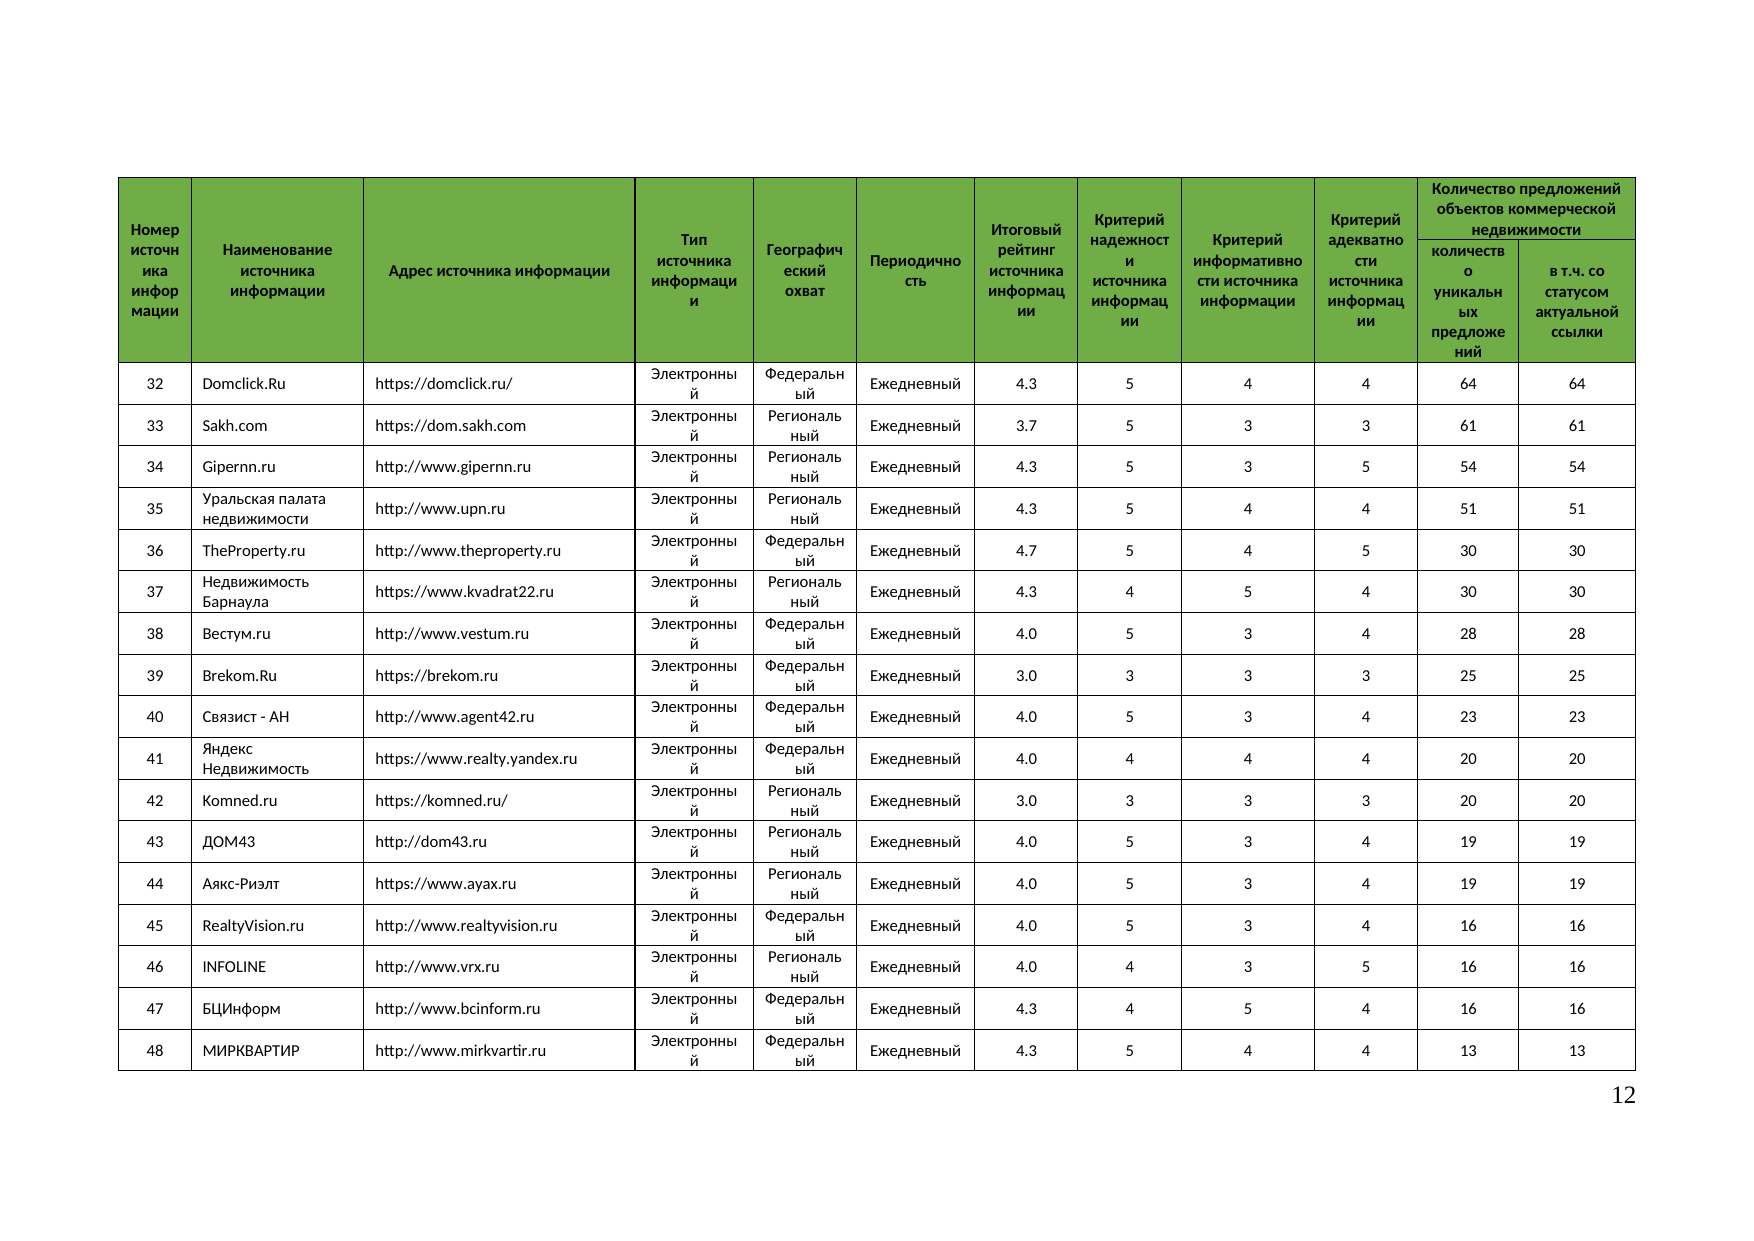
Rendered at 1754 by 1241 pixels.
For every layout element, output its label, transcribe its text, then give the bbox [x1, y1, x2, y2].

table_cell Аякс-Риэлт [192, 863, 363, 904]
table_cell 4.0 [975, 613, 1077, 654]
table_cell Sakh.com [192, 405, 363, 445]
table_cell Domclick.Ru [192, 363, 363, 404]
table_cell Ежедневный [857, 821, 974, 862]
table_cell 37 [119, 571, 191, 612]
table_cell Электронный [636, 655, 753, 695]
table_cell Электронный [636, 488, 753, 529]
table_cell Электронный [636, 446, 753, 487]
table_cell 5 [1078, 530, 1181, 570]
table_cell 3.0 [975, 655, 1077, 695]
table_cell 5 [1078, 1030, 1181, 1070]
table_cell 5 [1078, 488, 1181, 529]
table_cell 30 [1418, 571, 1518, 612]
table_cell 19 [1519, 863, 1635, 904]
table_cell 4.3 [975, 571, 1077, 612]
table_cell Электронный [636, 863, 753, 904]
table_cell Электронный [636, 1030, 753, 1070]
table_cell 4 [1078, 946, 1181, 987]
table_cell Komned.ru [192, 780, 363, 820]
table_cell Региональный [754, 863, 856, 904]
table_cell 19 [1519, 821, 1635, 862]
table_cell Ежедневный [857, 530, 974, 570]
table_cell Gipernn.ru [192, 446, 363, 487]
table_cell 4 [1315, 488, 1417, 529]
table_cell 3 [1182, 446, 1314, 487]
table_cell 5 [1182, 571, 1314, 612]
table_cell 5 [1182, 988, 1314, 1029]
table_cell 3 [1315, 655, 1417, 695]
table_cell 61 [1519, 405, 1635, 445]
table_cell 5 [1078, 613, 1181, 654]
table_cell 44 [119, 863, 191, 904]
table_cell http://dom43.ru [364, 821, 634, 862]
table_cell 4 [1315, 821, 1417, 862]
table_cell 16 [1418, 988, 1518, 1029]
table_cell http://www.vrx.ru [364, 946, 634, 987]
table_cell Федеральный [754, 655, 856, 695]
table_cell 16 [1519, 905, 1635, 945]
table_cell Электронный [636, 405, 753, 445]
table_cell INFOLINE [192, 946, 363, 987]
table_cell Яндекс Недвижимость [192, 738, 363, 779]
table_cell Региональный [754, 946, 856, 987]
table_cell Региональный [754, 488, 856, 529]
table_cell 20 [1519, 738, 1635, 779]
table_cell Электронный [636, 530, 753, 570]
table_cell 51 [1418, 488, 1518, 529]
table_header Критерий информативности источника информации [1182, 178, 1314, 362]
table_cell 5 [1315, 946, 1417, 987]
table_cell Федеральный [754, 738, 856, 779]
table_cell 4.3 [975, 988, 1077, 1029]
table_cell 61 [1418, 405, 1518, 445]
table_cell 3 [1182, 863, 1314, 904]
table_cell Ежедневный [857, 988, 974, 1029]
table_cell 4.0 [975, 738, 1077, 779]
table_cell 3 [1078, 655, 1181, 695]
table_cell 25 [1418, 655, 1518, 695]
table_cell 13 [1418, 1030, 1518, 1070]
table_cell 3 [1182, 821, 1314, 862]
table_cell 3 [1315, 780, 1417, 820]
table_cell 4 [1182, 738, 1314, 779]
table_cell http://www.mirkvartir.ru [364, 1030, 634, 1070]
table_cell Ежедневный [857, 613, 974, 654]
table_cell Федеральный [754, 988, 856, 1029]
table_cell Федеральный [754, 613, 856, 654]
table_cell 54 [1519, 446, 1635, 487]
table_cell в т.ч. со статусом актуальной ссылки [1519, 240, 1635, 362]
table_cell 4 [1315, 613, 1417, 654]
table_cell 30 [1519, 530, 1635, 570]
table_cell https://www.kvadrat22.ru [364, 571, 634, 612]
table_header Количество предложений объектов коммерческой недвижимости [1418, 178, 1635, 239]
table_cell http://www.upn.ru [364, 488, 634, 529]
table_cell 30 [1418, 530, 1518, 570]
table_cell Региональный [754, 446, 856, 487]
table_cell 38 [119, 613, 191, 654]
table_cell Электронный [636, 946, 753, 987]
table_cell 39 [119, 655, 191, 695]
table_header Тип источника информации [636, 178, 753, 362]
table_cell http://www.bcinform.ru [364, 988, 634, 1029]
table_cell 4.0 [975, 946, 1077, 987]
table_cell Вестум.ru [192, 613, 363, 654]
table_cell 3 [1182, 655, 1314, 695]
table_cell 3 [1182, 696, 1314, 737]
table_cell Ежедневный [857, 1030, 974, 1070]
table_cell 43 [119, 821, 191, 862]
table_cell 5 [1078, 905, 1181, 945]
table_cell https://domclick.ru/ [364, 363, 634, 404]
table_cell 16 [1519, 988, 1635, 1029]
table_cell 41 [119, 738, 191, 779]
table_cell http://www.gipernn.ru [364, 446, 634, 487]
table_cell 16 [1418, 905, 1518, 945]
table_cell Федеральный [754, 905, 856, 945]
table_cell 3 [1182, 905, 1314, 945]
table_cell 46 [119, 946, 191, 987]
table_cell 48 [119, 1030, 191, 1070]
table_cell http://www.realtyvision.ru [364, 905, 634, 945]
table_cell 19 [1418, 863, 1518, 904]
table_cell 4 [1315, 738, 1417, 779]
table_cell 30 [1519, 571, 1635, 612]
table_header Критерий надежности источника информации [1078, 178, 1181, 362]
table_cell 34 [119, 446, 191, 487]
table_cell Федеральный [754, 363, 856, 404]
table_cell 4 [1078, 571, 1181, 612]
table_cell 4.0 [975, 696, 1077, 737]
table_cell 4 [1315, 905, 1417, 945]
table_cell 4.7 [975, 530, 1077, 570]
table_cell Ежедневный [857, 738, 974, 779]
table_cell 3 [1315, 405, 1417, 445]
table_cell Brekom.Ru [192, 655, 363, 695]
table_cell Ежедневный [857, 946, 974, 987]
table_cell 28 [1418, 613, 1518, 654]
table_cell 47 [119, 988, 191, 1029]
table_cell http://www.agent42.ru [364, 696, 634, 737]
table_cell 64 [1519, 363, 1635, 404]
table_cell 45 [119, 905, 191, 945]
table_cell 5 [1078, 863, 1181, 904]
table_cell Электронный [636, 905, 753, 945]
table_cell Ежедневный [857, 571, 974, 612]
table_cell 20 [1418, 738, 1518, 779]
table_header Номер источника информации [119, 178, 191, 362]
table_cell https://www.ayax.ru [364, 863, 634, 904]
table_cell Федеральный [754, 696, 856, 737]
table_cell 4 [1315, 988, 1417, 1029]
table_cell 4.0 [975, 905, 1077, 945]
table_cell 3.7 [975, 405, 1077, 445]
table_cell Региональный [754, 571, 856, 612]
table_cell 23 [1418, 696, 1518, 737]
table_cell Ежедневный [857, 405, 974, 445]
table_cell https://brekom.ru [364, 655, 634, 695]
table_cell 4 [1182, 1030, 1314, 1070]
table_cell БЦИнформ [192, 988, 363, 1029]
table_cell Электронный [636, 738, 753, 779]
table_cell 4 [1078, 988, 1181, 1029]
table_cell 25 [1519, 655, 1635, 695]
table_cell Региональный [754, 780, 856, 820]
table_cell 3.0 [975, 780, 1077, 820]
table_cell Региональный [754, 405, 856, 445]
table_cell Недвижимость Барнаула [192, 571, 363, 612]
table_header Адрес источника информации [364, 178, 634, 362]
table_cell 36 [119, 530, 191, 570]
table_cell 3 [1182, 613, 1314, 654]
table_cell 4 [1315, 571, 1417, 612]
table_cell 4.3 [975, 488, 1077, 529]
table_cell 4.3 [975, 446, 1077, 487]
table_cell 19 [1418, 821, 1518, 862]
table_cell TheProperty.ru [192, 530, 363, 570]
table_cell Электронный [636, 613, 753, 654]
table_cell 4 [1315, 863, 1417, 904]
table_cell 40 [119, 696, 191, 737]
table_cell https://dom.sakh.com [364, 405, 634, 445]
table_header Географический охват [754, 178, 856, 362]
table_cell 16 [1519, 946, 1635, 987]
table_cell 4 [1078, 738, 1181, 779]
table_cell 35 [119, 488, 191, 529]
table_cell Электронный [636, 363, 753, 404]
table_header Наименование источника информации [192, 178, 363, 362]
table_cell https://komned.ru/ [364, 780, 634, 820]
table_cell 33 [119, 405, 191, 445]
table_cell 54 [1418, 446, 1518, 487]
table_cell Ежедневный [857, 780, 974, 820]
table_cell 5 [1078, 405, 1181, 445]
table_header Итоговый рейтинг источника информации [975, 178, 1077, 362]
table_cell 3 [1182, 405, 1314, 445]
table_cell 3 [1078, 780, 1181, 820]
table_cell Ежедневный [857, 696, 974, 737]
table_cell 4 [1182, 363, 1314, 404]
table_cell количество уникальных предложений [1418, 240, 1518, 362]
table_cell 4.3 [975, 1030, 1077, 1070]
table_cell 5 [1315, 446, 1417, 487]
table_cell 20 [1418, 780, 1518, 820]
table_cell Ежедневный [857, 446, 974, 487]
table_cell 3 [1182, 780, 1314, 820]
table_header Критерий адекватности источника информации [1315, 178, 1417, 362]
table_cell RealtyVision.ru [192, 905, 363, 945]
table_cell 20 [1519, 780, 1635, 820]
table_cell 3 [1182, 946, 1314, 987]
table_cell 5 [1315, 530, 1417, 570]
table_cell 16 [1418, 946, 1518, 987]
table_cell 32 [119, 363, 191, 404]
table_cell Связист - АН [192, 696, 363, 737]
table_cell http://www.vestum.ru [364, 613, 634, 654]
table_cell 5 [1078, 446, 1181, 487]
table_cell ДОМ43 [192, 821, 363, 862]
table_cell 4 [1315, 1030, 1417, 1070]
table_cell https://www.realty.yandex.ru [364, 738, 634, 779]
table_cell 42 [119, 780, 191, 820]
table_cell Региональный [754, 821, 856, 862]
table_cell Электронный [636, 571, 753, 612]
table_cell 51 [1519, 488, 1635, 529]
table_cell 4.0 [975, 821, 1077, 862]
table_cell Ежедневный [857, 363, 974, 404]
table_cell Электронный [636, 988, 753, 1029]
table_cell Федеральный [754, 1030, 856, 1070]
table_cell 4 [1315, 363, 1417, 404]
table_cell Ежедневный [857, 655, 974, 695]
table_cell 4.3 [975, 363, 1077, 404]
table_cell Ежедневный [857, 863, 974, 904]
table_cell Ежедневный [857, 905, 974, 945]
table_cell Электронный [636, 821, 753, 862]
table_cell 4 [1182, 488, 1314, 529]
table_cell 23 [1519, 696, 1635, 737]
table_cell 5 [1078, 821, 1181, 862]
table_cell http://www.theproperty.ru [364, 530, 634, 570]
table_cell МИРКВАРТИР [192, 1030, 363, 1070]
table_cell 4.0 [975, 863, 1077, 904]
table_cell 4 [1315, 696, 1417, 737]
table_cell 5 [1078, 363, 1181, 404]
table_cell 13 [1519, 1030, 1635, 1070]
table_cell Электронный [636, 780, 753, 820]
table_cell Уральская палата недвижимости [192, 488, 363, 529]
table_cell 4 [1182, 530, 1314, 570]
table_header Периодичность [857, 178, 974, 362]
table_cell 5 [1078, 696, 1181, 737]
table_cell 28 [1519, 613, 1635, 654]
table_cell Электронный [636, 696, 753, 737]
table_cell Ежедневный [857, 488, 974, 529]
table_cell 64 [1418, 363, 1518, 404]
table_cell Федеральный [754, 530, 856, 570]
